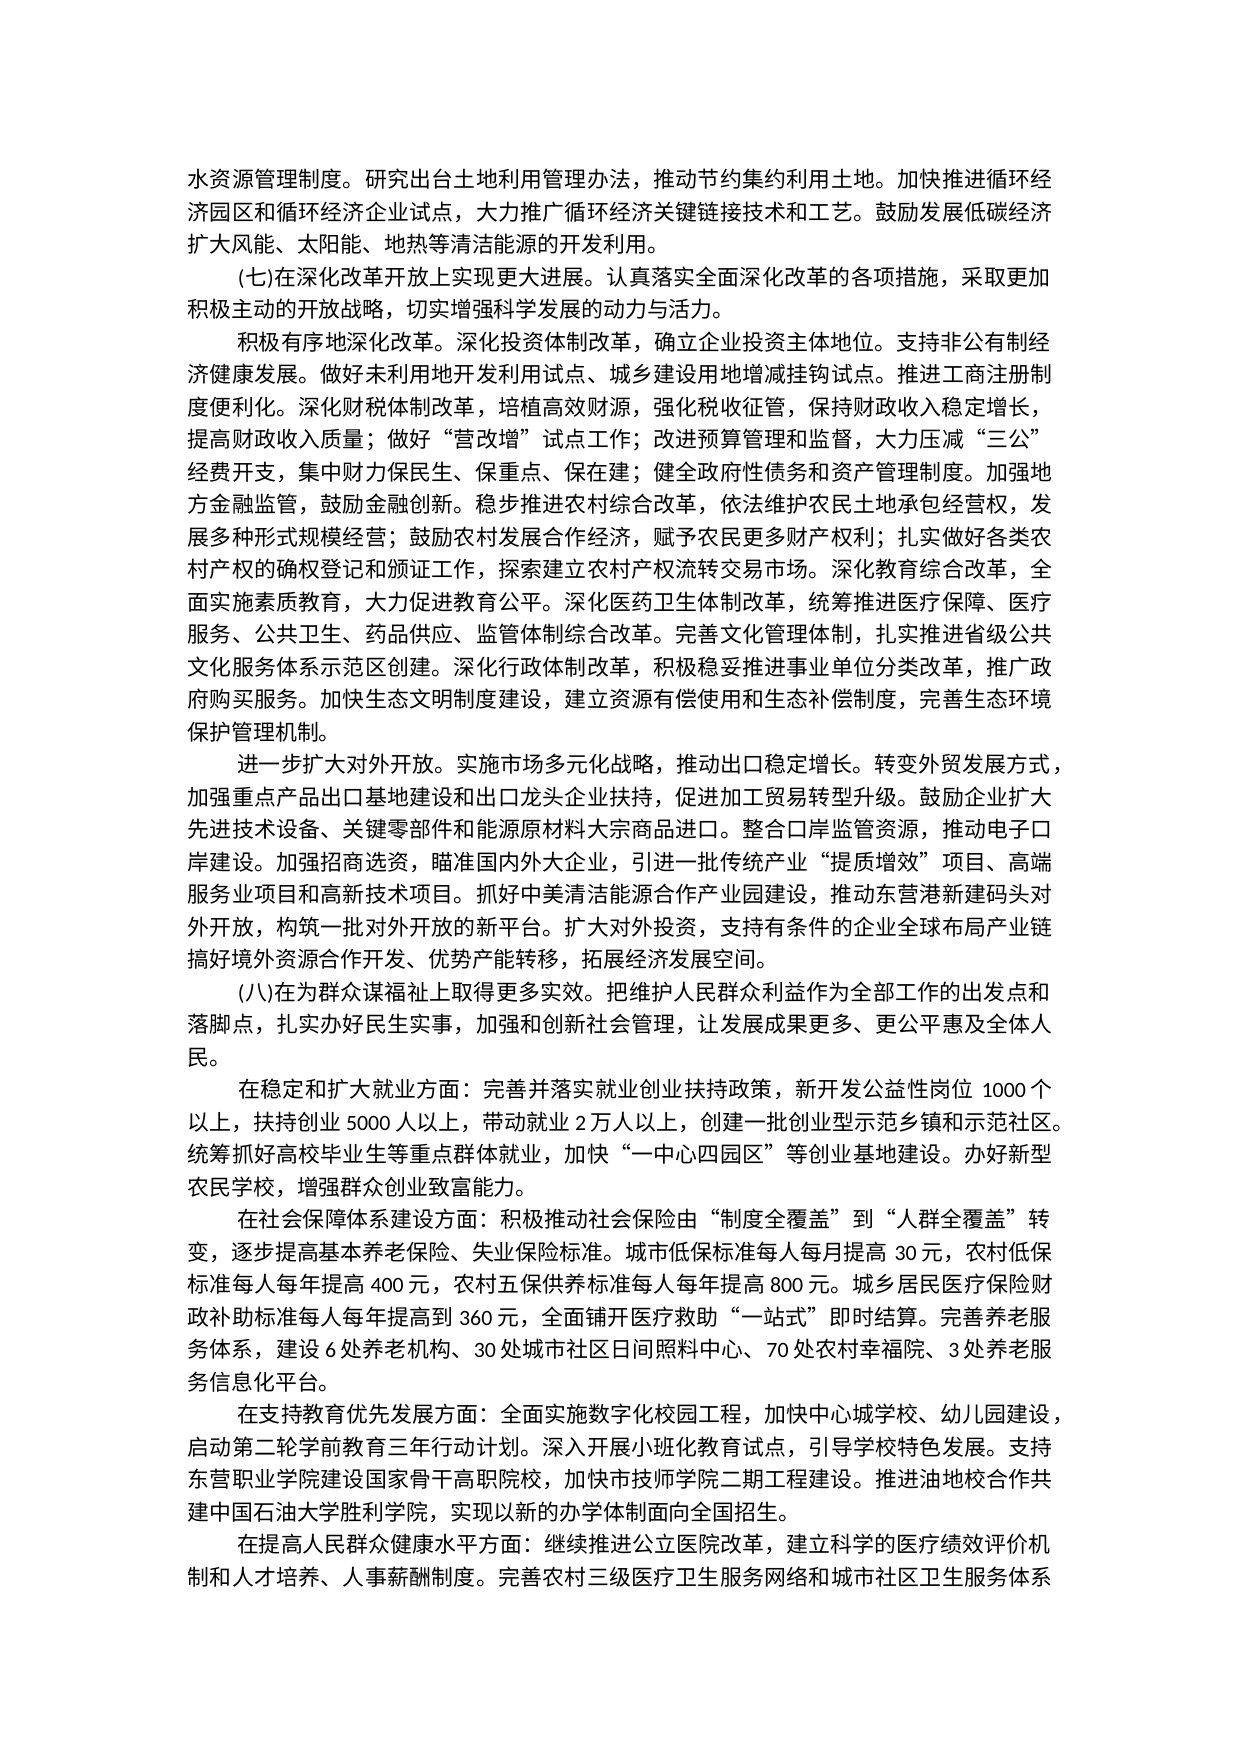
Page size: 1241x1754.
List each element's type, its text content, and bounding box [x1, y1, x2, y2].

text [187, 1527, 1053, 1592]
text 在稳定和扩大就业方面：完善并落实就业创业扶持政策，新开发公益性岗位1000个以上，扶持创业5000人以上，带动就业2万人以上，创建一批创业型示范乡镇和示范社区。统筹抓好高校毕业生等重点群体就业，加快“一中心四园区”等创业基地建设。办好新型农民学校，增强群众创业致富能力。 [187, 1072, 1053, 1202]
text (七)在深化改革开放上实现更大进展。认真落实全面深化改革的各项措施，采取更加积极主动的开放战略，切实增强科学发展的动力与活力。 [187, 259, 1053, 324]
text 进一步扩大对外开放。实施市场多元化战略，推动出口稳定增长。转变外贸发展方式，加强重点产品出口基地建设和出口龙头企业扶持，促进加工贸易转型升级。鼓励企业扩大先进技术设备、关键零部件和能源原材料大宗商品进口。整合口岸监管资源，推动电子口岸建设。加强招商选资，瞄准国内外大企业，引进一批传统产业“提质增效”项目、高端服务业项目和高新技术项目。抓好中美清洁能源合作产业园建设，推动东营港新建码头对外开放，构筑一批对外开放的新平台。扩大对外投资，支持有条件的企业全球布局产业链，搞好境外资源合作开发、优势产能转移，拓展经济发展空间。 [187, 747, 1053, 974]
text 在支持教育优先发展方面：全面实施数字化校园工程，加快中心城学校、幼儿园建设，启动第二轮学前教育三年行动计划。深入开展小班化教育试点，引导学校特色发展。支持东营职业学院建设国家骨干高职院校，加快市技师学院二期工程建设。推进油地校合作共建中国石油大学胜利学院，实现以新的办学体制面向全国招生。 [187, 1397, 1053, 1527]
text 在社会保障体系建设方面：积极推动社会保险由“制度全覆盖”到“人群全覆盖”转变，逐步提高基本养老保险、失业保险标准。城市低保标准每人每月提高30元，农村低保标准每人每年提高400元，农村五保供养标准每人每年提高800元。城乡居民医疗保险财政补助标准每人每年提高到360元，全面铺开医疗救助“一站式”即时结算。完善养老服务体系，建设6处养老机构、30处城市社区日间照料中心、70处农村幸福院、3处养老服务信息化平台。 [187, 1202, 1053, 1397]
text (八)在为群众谋福祉上取得更多实效。把维护人民群众利益作为全部工作的出发点和落脚点，扎实办好民生实事，加强和创新社会管理，让发展成果更多、更公平惠及全体人民。 [187, 974, 1053, 1072]
text 积极有序地深化改革。深化投资体制改革，确立企业投资主体地位。支持非公有制经济健康发展。做好未利用地开发利用试点、城乡建设用地增减挂钩试点。推进工商注册制度便利化。深化财税体制改革，培植高效财源，强化税收征管，保持财政收入稳定增长，提高财政收入质量；做好“营改增”试点工作；改进预算管理和监督，大力压减“三公”经费开支，集中财力保民生、保重点、保在建；健全政府性债务和资产管理制度。加强地方金融监管，鼓励金融创新。稳步推进农村综合改革，依法维护农民土地承包经营权，发展多种形式规模经营；鼓励农村发展合作经济，赋予农民更多财产权利；扎实做好各类农村产权的确权登记和颁证工作，探索建立农村产权流转交易市场。深化教育综合改革，全面实施素质教育，大力促进教育公平。深化医药卫生体制改革，统筹推进医疗保障、医疗服务、公共卫生、药品供应、监管体制综合改革。完善文化管理体制，扎实推进省级公共文化服务体系示范区创建。深化行政体制改革，积极稳妥推进事业单位分类改革，推广政府购买服务。加快生态文明制度建设，建立资源有偿使用和生态补偿制度，完善生态环境保护管理机制。 [187, 324, 1053, 747]
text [187, 162, 1053, 259]
